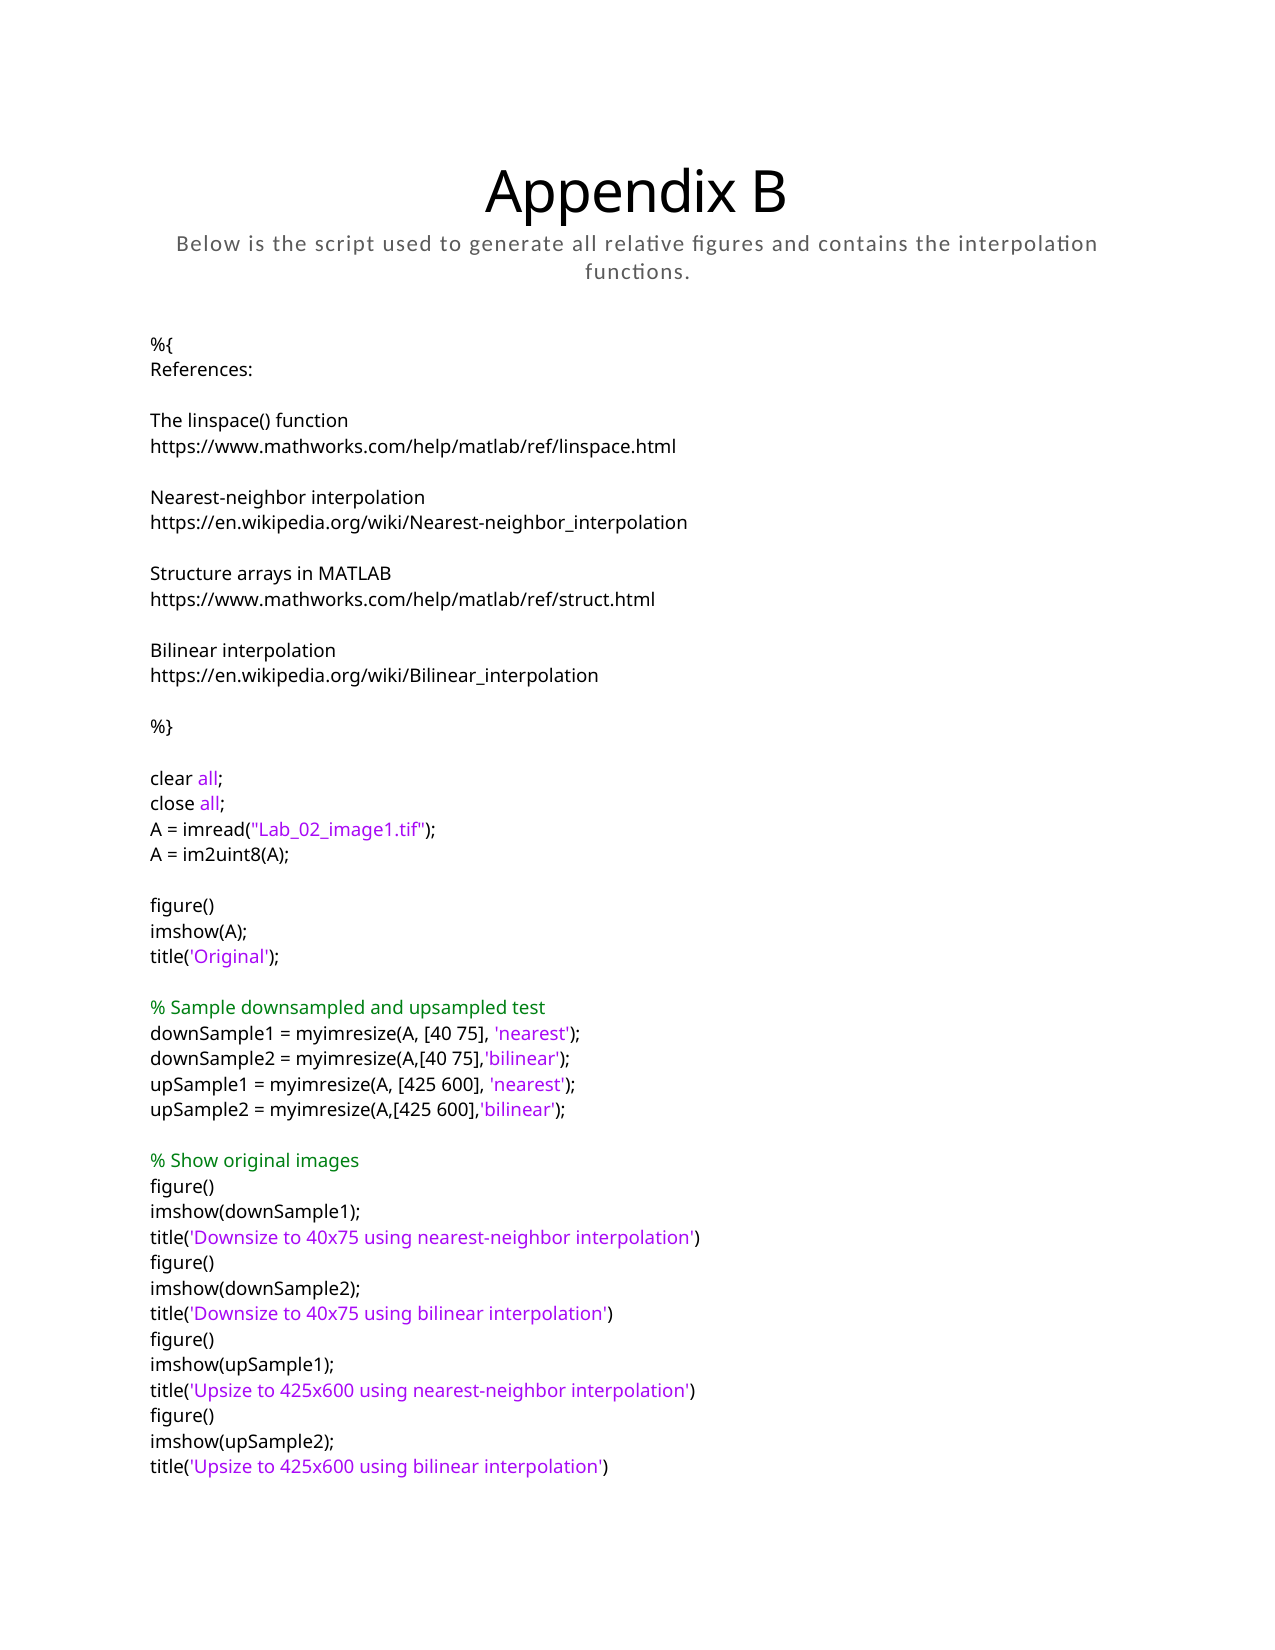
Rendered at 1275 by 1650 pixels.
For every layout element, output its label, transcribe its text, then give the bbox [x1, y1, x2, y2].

text downSample2 = myimresize(A,[40 75],'bilinear'); [150, 1046, 1125, 1071]
text A = imread("Lab_02_image1.tif"); [150, 816, 1125, 841]
text downSample1 = myimresize(A, [40 75], 'nearest'); [150, 1020, 1125, 1046]
text https://en.wikipedia.org/wiki/Nearest-neighbor_interpolation [150, 509, 1125, 535]
text imshow(upSample1); [150, 1352, 1125, 1377]
text A = im2uint8(A); [150, 841, 1125, 867]
text References: [150, 356, 1125, 382]
text %} [150, 714, 1125, 739]
text clear all; [150, 765, 1125, 790]
subtitle Below is the script used to generate all relative figures and contains the interpolation functions. [150, 229, 1125, 286]
text % Sample downsampled and upsampled test [150, 994, 1125, 1020]
text https://en.wikipedia.org/wiki/Bilinear_interpolation [150, 663, 1125, 688]
text title('Downsize to 40x75 using nearest-neighbor interpolation') [150, 1224, 1125, 1250]
text The linspace() function [150, 407, 1125, 433]
text figure() [150, 1403, 1125, 1428]
text figure() [150, 1173, 1125, 1199]
text figure() [150, 1250, 1125, 1275]
text imshow(A); [150, 918, 1125, 943]
title Appendix B [150, 150, 1125, 229]
text title('Upsize to 425x600 using bilinear interpolation') [150, 1454, 1125, 1479]
text imshow(downSample2); [150, 1275, 1125, 1301]
text https://www.mathworks.com/help/matlab/ref/struct.html [150, 586, 1125, 612]
text Nearest-neighbor interpolation [150, 484, 1125, 509]
text % Show original images [150, 1148, 1125, 1173]
text title('Original'); [150, 943, 1125, 969]
text imshow(downSample1); [150, 1199, 1125, 1224]
text %{ [150, 331, 1125, 356]
text https://www.mathworks.com/help/matlab/ref/linspace.html [150, 433, 1125, 458]
text title('Upsize to 425x600 using nearest-neighbor interpolation') [150, 1377, 1125, 1403]
text imshow(upSample2); [150, 1428, 1125, 1454]
text upSample2 = myimresize(A,[425 600],'bilinear'); [150, 1097, 1125, 1122]
text figure() [150, 892, 1125, 918]
text title('Downsize to 40x75 using bilinear interpolation') [150, 1301, 1125, 1326]
text upSample1 = myimresize(A, [425 600], 'nearest'); [150, 1071, 1125, 1097]
text Structure arrays in MATLAB [150, 561, 1125, 586]
text Bilinear interpolation [150, 637, 1125, 663]
text close all; [150, 790, 1125, 816]
text figure() [150, 1326, 1125, 1352]
